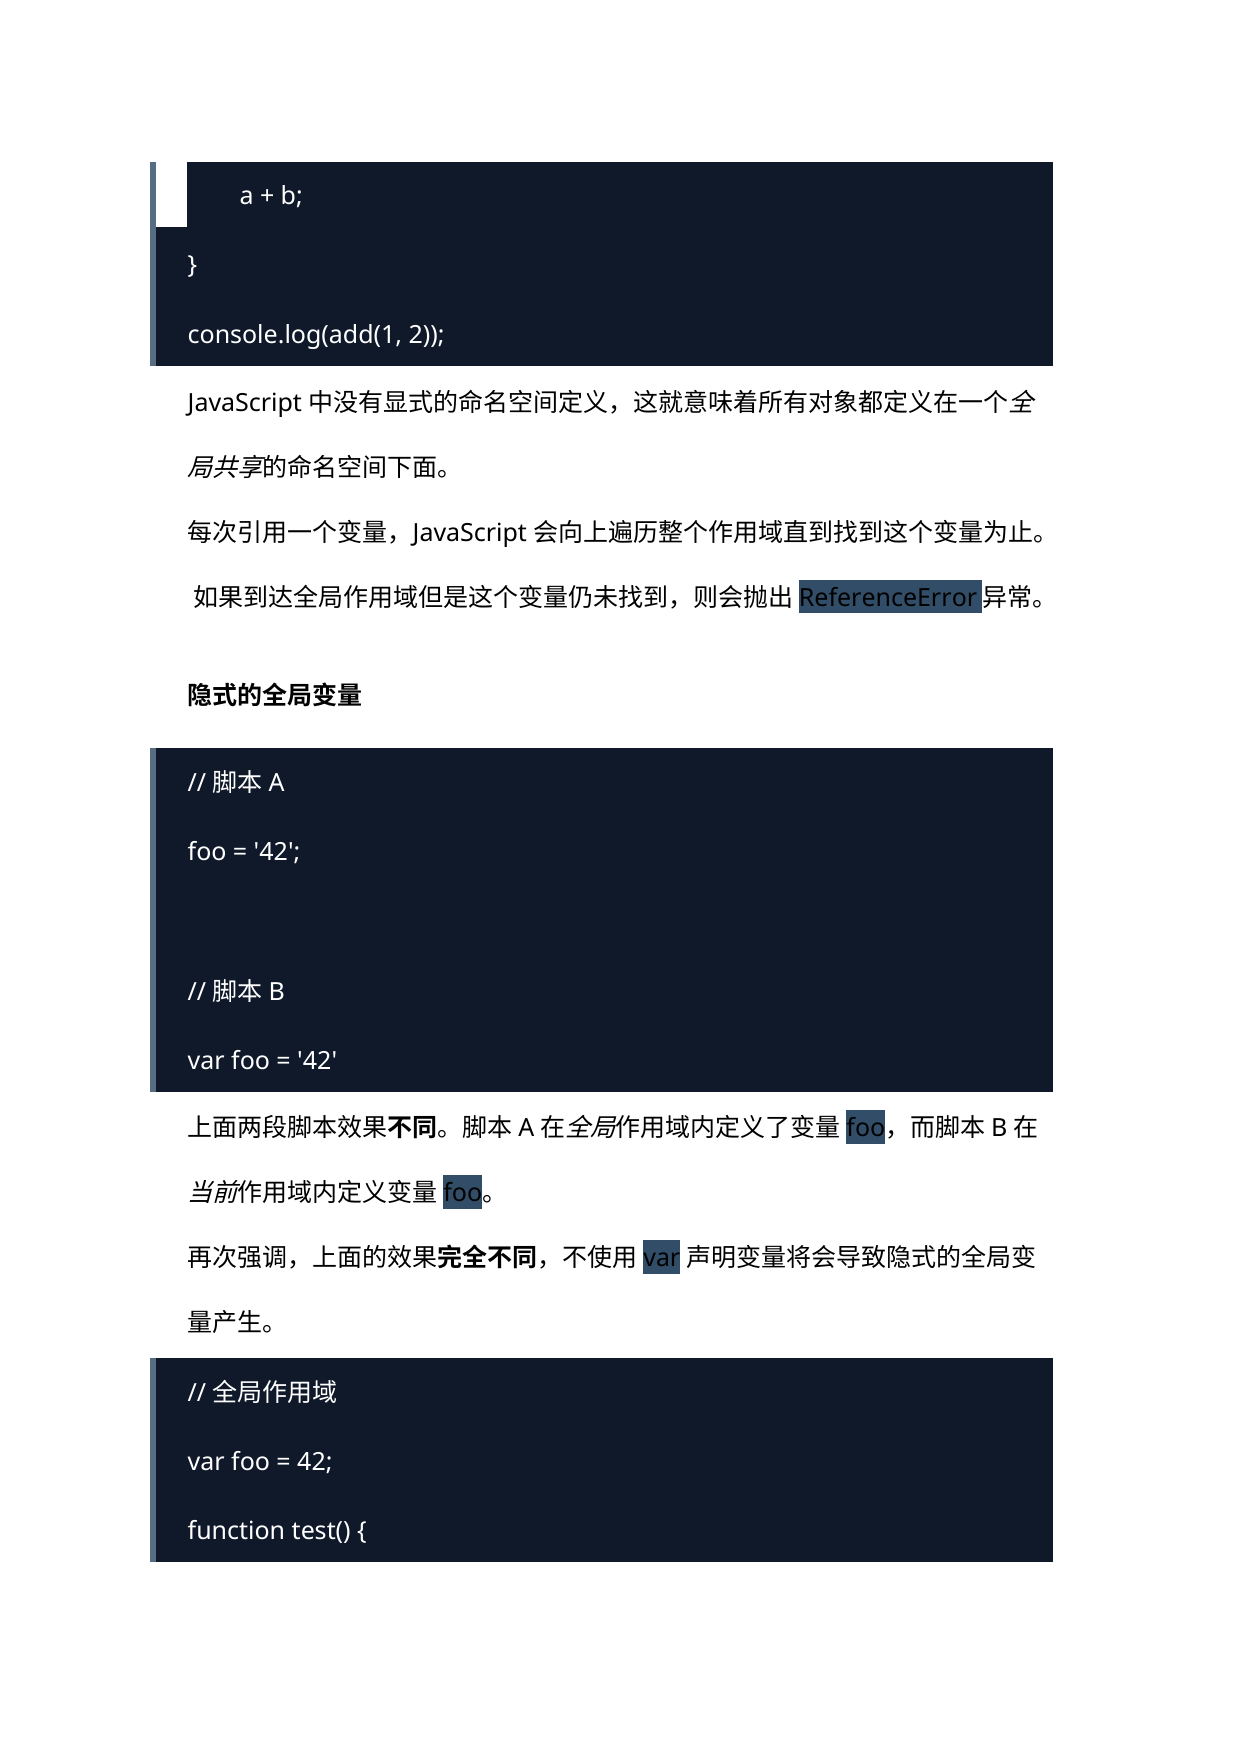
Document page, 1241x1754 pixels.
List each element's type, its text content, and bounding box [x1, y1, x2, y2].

text // 脚本 B [156, 957, 1053, 1022]
text JavaScript 中没有显式的命名空间定义，这就意味着所有对象都定义在一个全局共享的命名空间下面。 [187, 368, 1053, 498]
text 再次强调，上面的效果完全不同，不使用 var 声明变量将会导致隐式的全局变量产生。 [187, 1223, 1053, 1353]
text foo = '42'; [156, 818, 1053, 883]
text var foo = 42; [156, 1428, 1053, 1493]
text a + b; [187, 162, 1053, 227]
text // 脚本 A [156, 748, 1053, 813]
text var foo = '42' [156, 1027, 1053, 1092]
text function test() { [156, 1497, 1053, 1562]
text // 全局作用域 [156, 1358, 1053, 1423]
text 上面两段脚本效果不同。脚本 A 在全局作用域内定义了变量 foo，而脚本 B 在当前作用域内定义变量 foo。 [187, 1093, 1053, 1223]
text 每次引用一个变量，JavaScript 会向上遍历整个作用域直到找到这个变量为止。 如果到达全局作用域但是这个变量仍未找到，则会抛出 ReferenceError异常。 [187, 498, 1053, 628]
text console.log(add(1, 2)); [156, 301, 1053, 366]
text } [156, 232, 1053, 297]
text 隐式的全局变量 [187, 661, 1053, 726]
